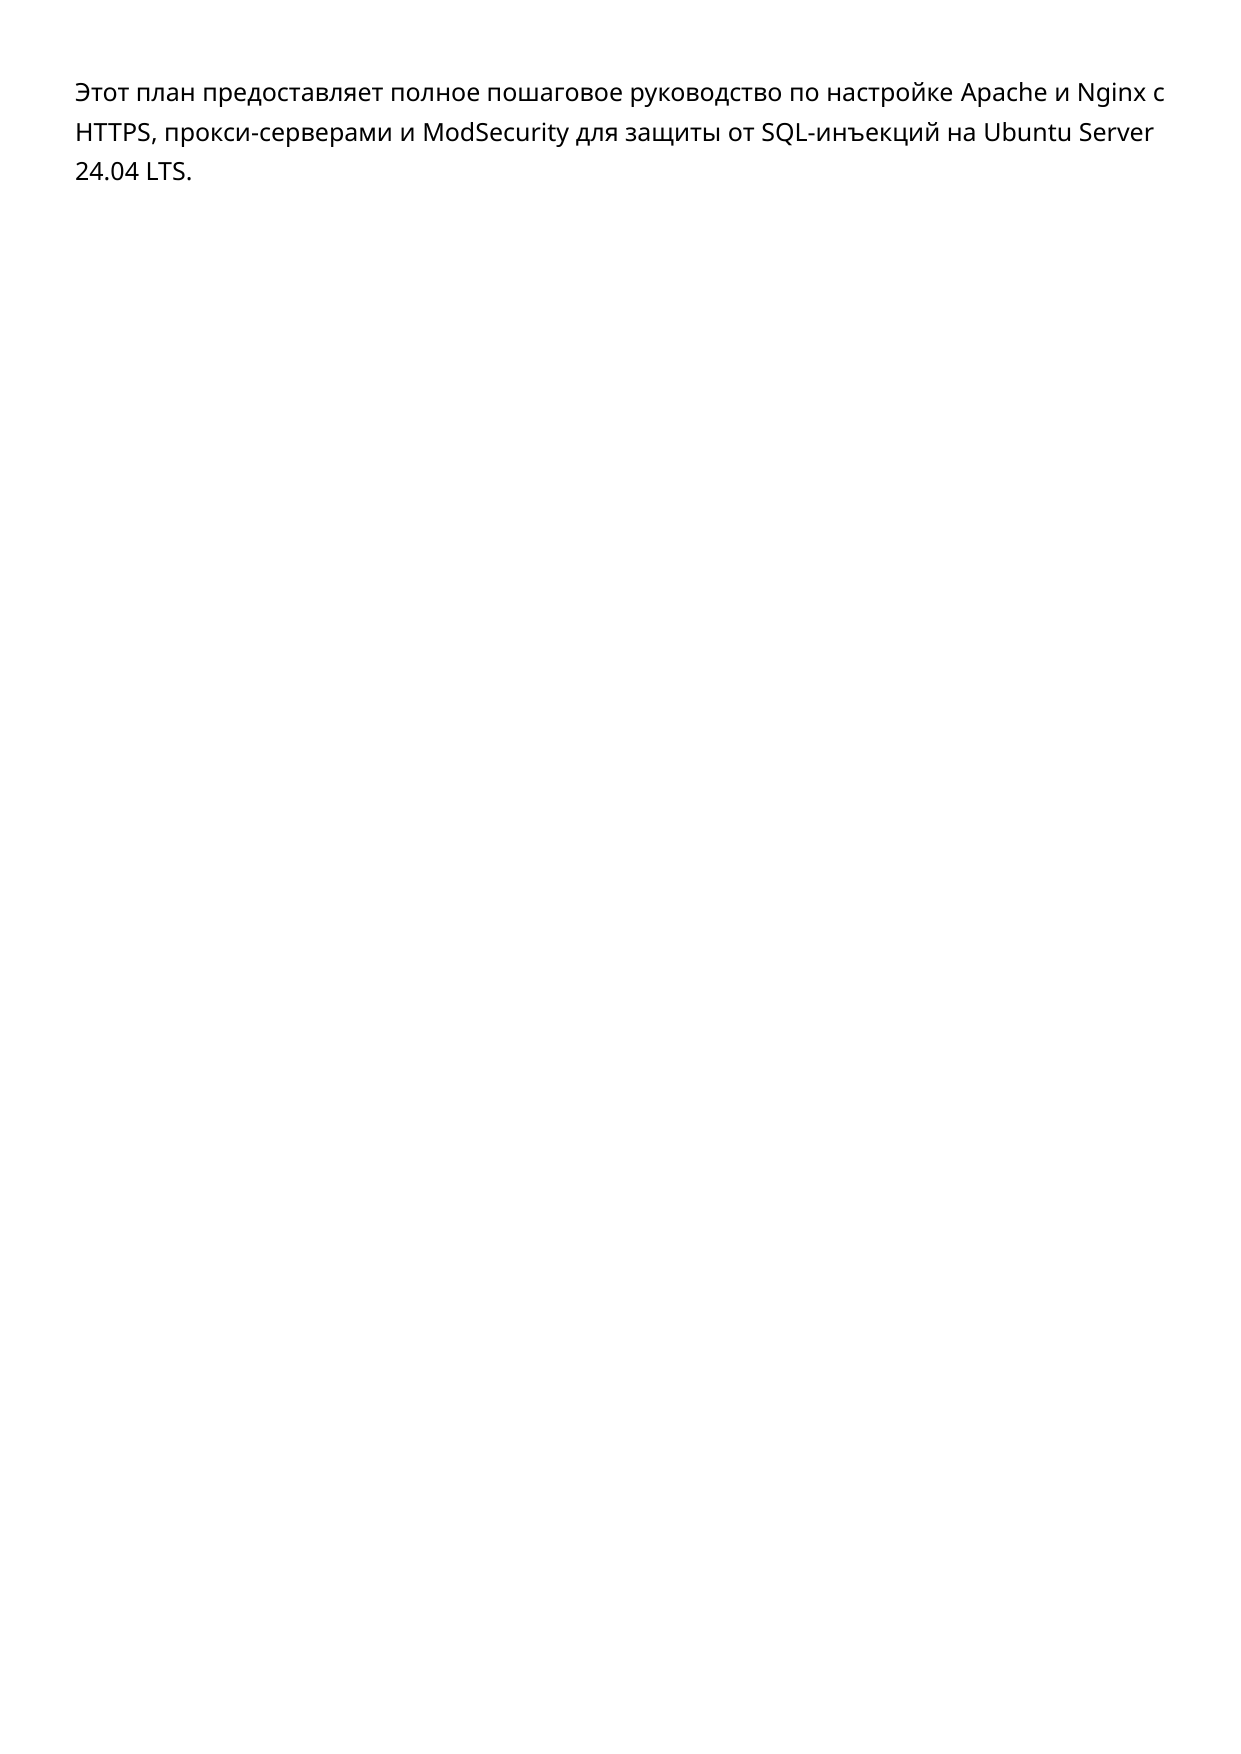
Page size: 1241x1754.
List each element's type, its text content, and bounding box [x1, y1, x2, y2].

text Этот план предоставляет полное пошаговое руководство по настройке Apache и Nginx с HTTPS, прокси-серверами и ModSecurity для защиты от SQL-инъекций на Ubuntu Server 24.04 LTS. [75, 75, 1165, 187]
